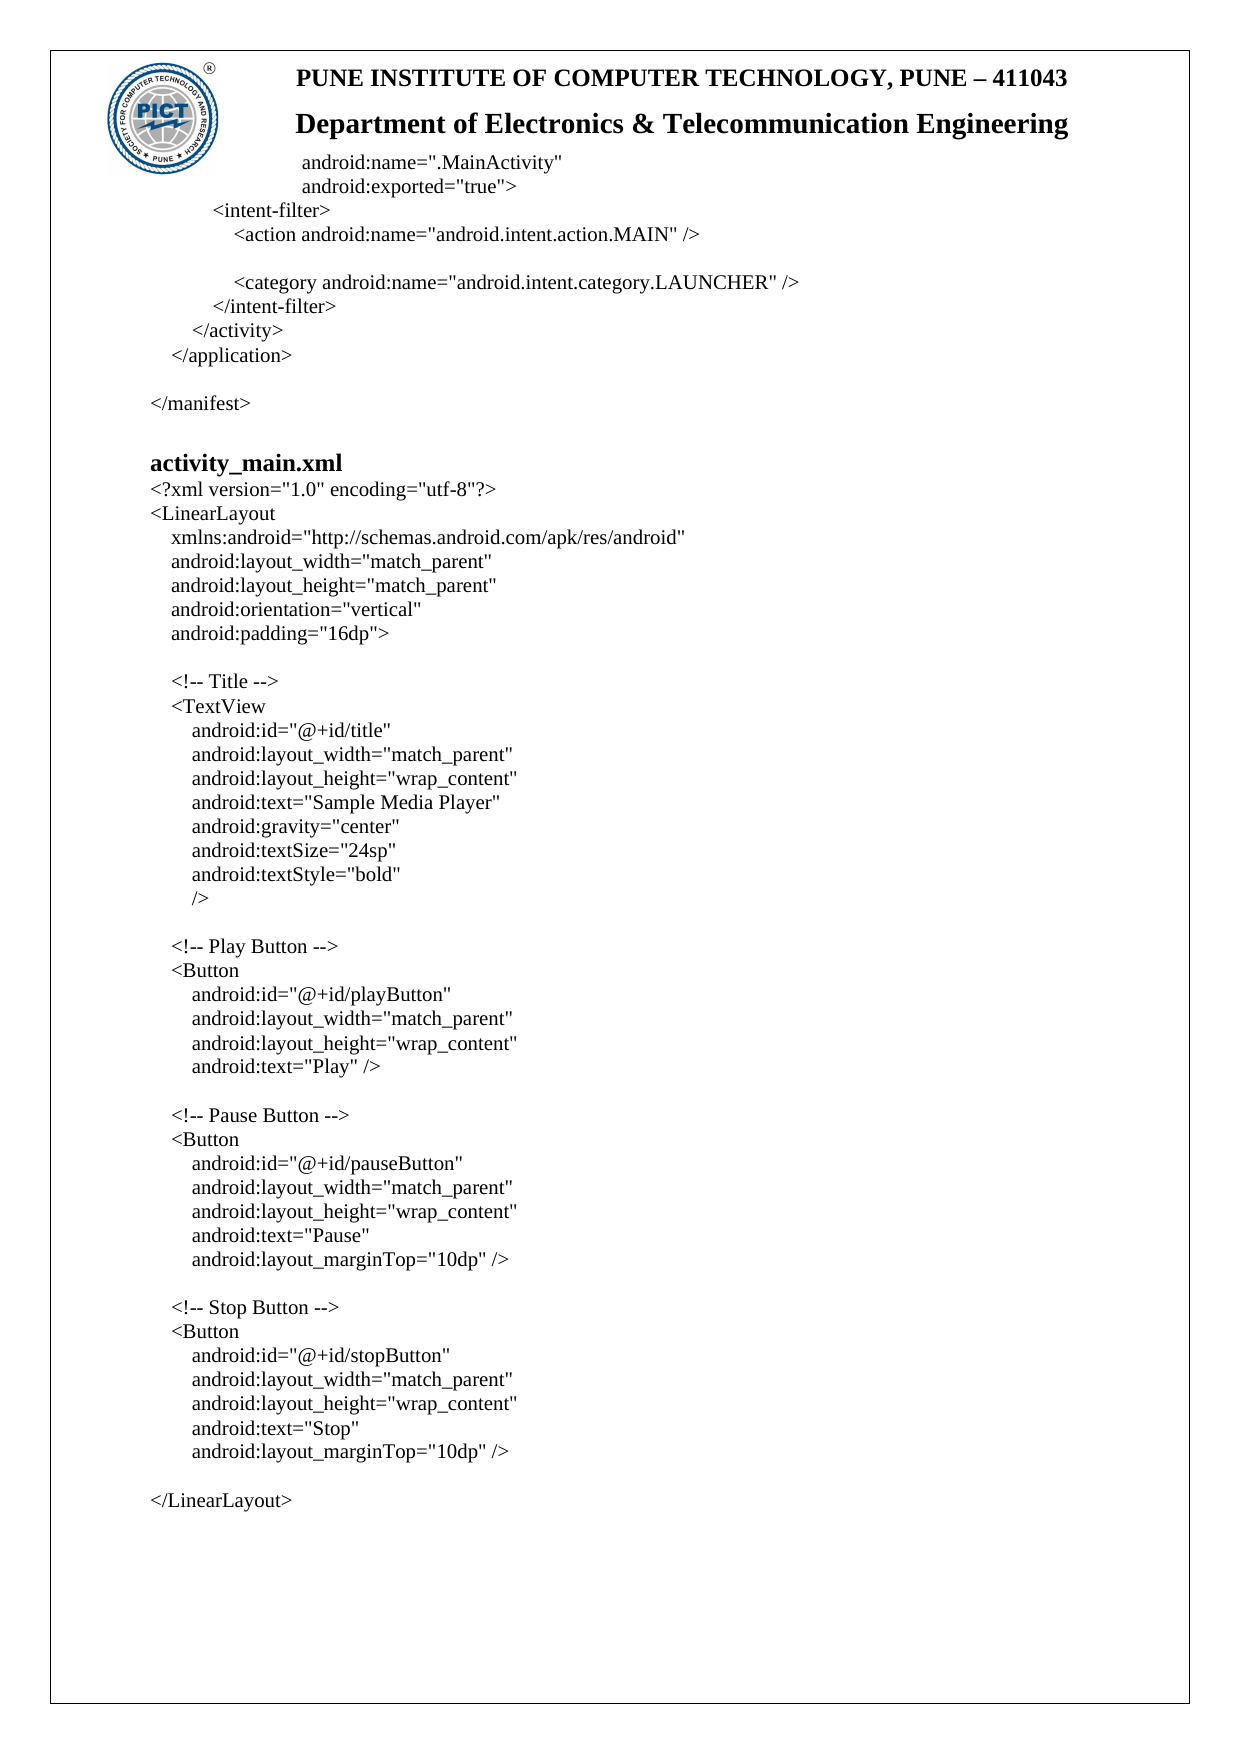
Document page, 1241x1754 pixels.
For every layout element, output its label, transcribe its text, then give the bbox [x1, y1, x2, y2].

text <intent-filter> [150, 198, 1090, 222]
text <!-- Pause Button --> [150, 1103, 1090, 1127]
text <Button [150, 958, 1090, 982]
text </application> [150, 342, 1090, 367]
text android:layout_height="wrap_content" [150, 766, 1090, 790]
text android:exported="true"> [150, 174, 1090, 198]
text </LinearLayout> [150, 1488, 1090, 1512]
text android:layout_width="match_parent" [150, 1006, 1090, 1030]
text android:text="Pause" [150, 1223, 1090, 1247]
text android:id="@+id/pauseButton" [150, 1151, 1090, 1175]
text activity_main.xml [150, 448, 1090, 477]
text android:layout_height="match_parent" [150, 573, 1090, 597]
text <!-- Stop Button --> [150, 1295, 1090, 1319]
text android:layout_height="wrap_content" [150, 1199, 1090, 1223]
text </intent-filter> [150, 294, 1090, 318]
text <?xml version="1.0" encoding="utf-8"?> [150, 477, 1090, 501]
text </manifest> [150, 391, 1090, 415]
picture [106, 62, 221, 177]
text android:textSize="24sp" [150, 838, 1090, 862]
text android:padding="16dp"> [150, 621, 1090, 645]
text xmlns:android="http://schemas.android.com/apk/res/android" [150, 525, 1090, 549]
text </activity> [150, 318, 1090, 342]
text android:name=".MainActivity" [150, 150, 1090, 174]
text android:layout_marginTop="10dp" /> [150, 1439, 1090, 1463]
text <Button [150, 1127, 1090, 1151]
text android:layout_width="match_parent" [150, 549, 1090, 573]
text android:id="@+id/title" [150, 718, 1090, 742]
text <!-- Title --> [150, 669, 1090, 693]
text android:text="Stop" [150, 1415, 1090, 1439]
text android:layout_height="wrap_content" [150, 1391, 1090, 1415]
text android:text="Play" /> [150, 1054, 1090, 1078]
text <category android:name="android.intent.category.LAUNCHER" /> [150, 270, 1090, 294]
text <Button [150, 1319, 1090, 1343]
text <!-- Play Button --> [150, 934, 1090, 958]
text android:layout_marginTop="10dp" /> [150, 1247, 1090, 1271]
text android:gravity="center" [150, 814, 1090, 838]
text <LinearLayout [150, 501, 1090, 525]
text android:text="Sample Media Player" [150, 790, 1090, 814]
text android:layout_width="match_parent" [150, 742, 1090, 766]
text android:id="@+id/stopButton" [150, 1343, 1090, 1367]
text /> [150, 886, 1090, 910]
text android:layout_height="wrap_content" [150, 1030, 1090, 1054]
text android:textStyle="bold" [150, 862, 1090, 886]
text <TextView [150, 693, 1090, 718]
text android:orientation="vertical" [150, 597, 1090, 621]
text android:layout_width="match_parent" [150, 1175, 1090, 1199]
text <action android:name="android.intent.action.MAIN" /> [150, 222, 1090, 246]
text android:id="@+id/playButton" [150, 982, 1090, 1006]
text android:layout_width="match_parent" [150, 1367, 1090, 1391]
